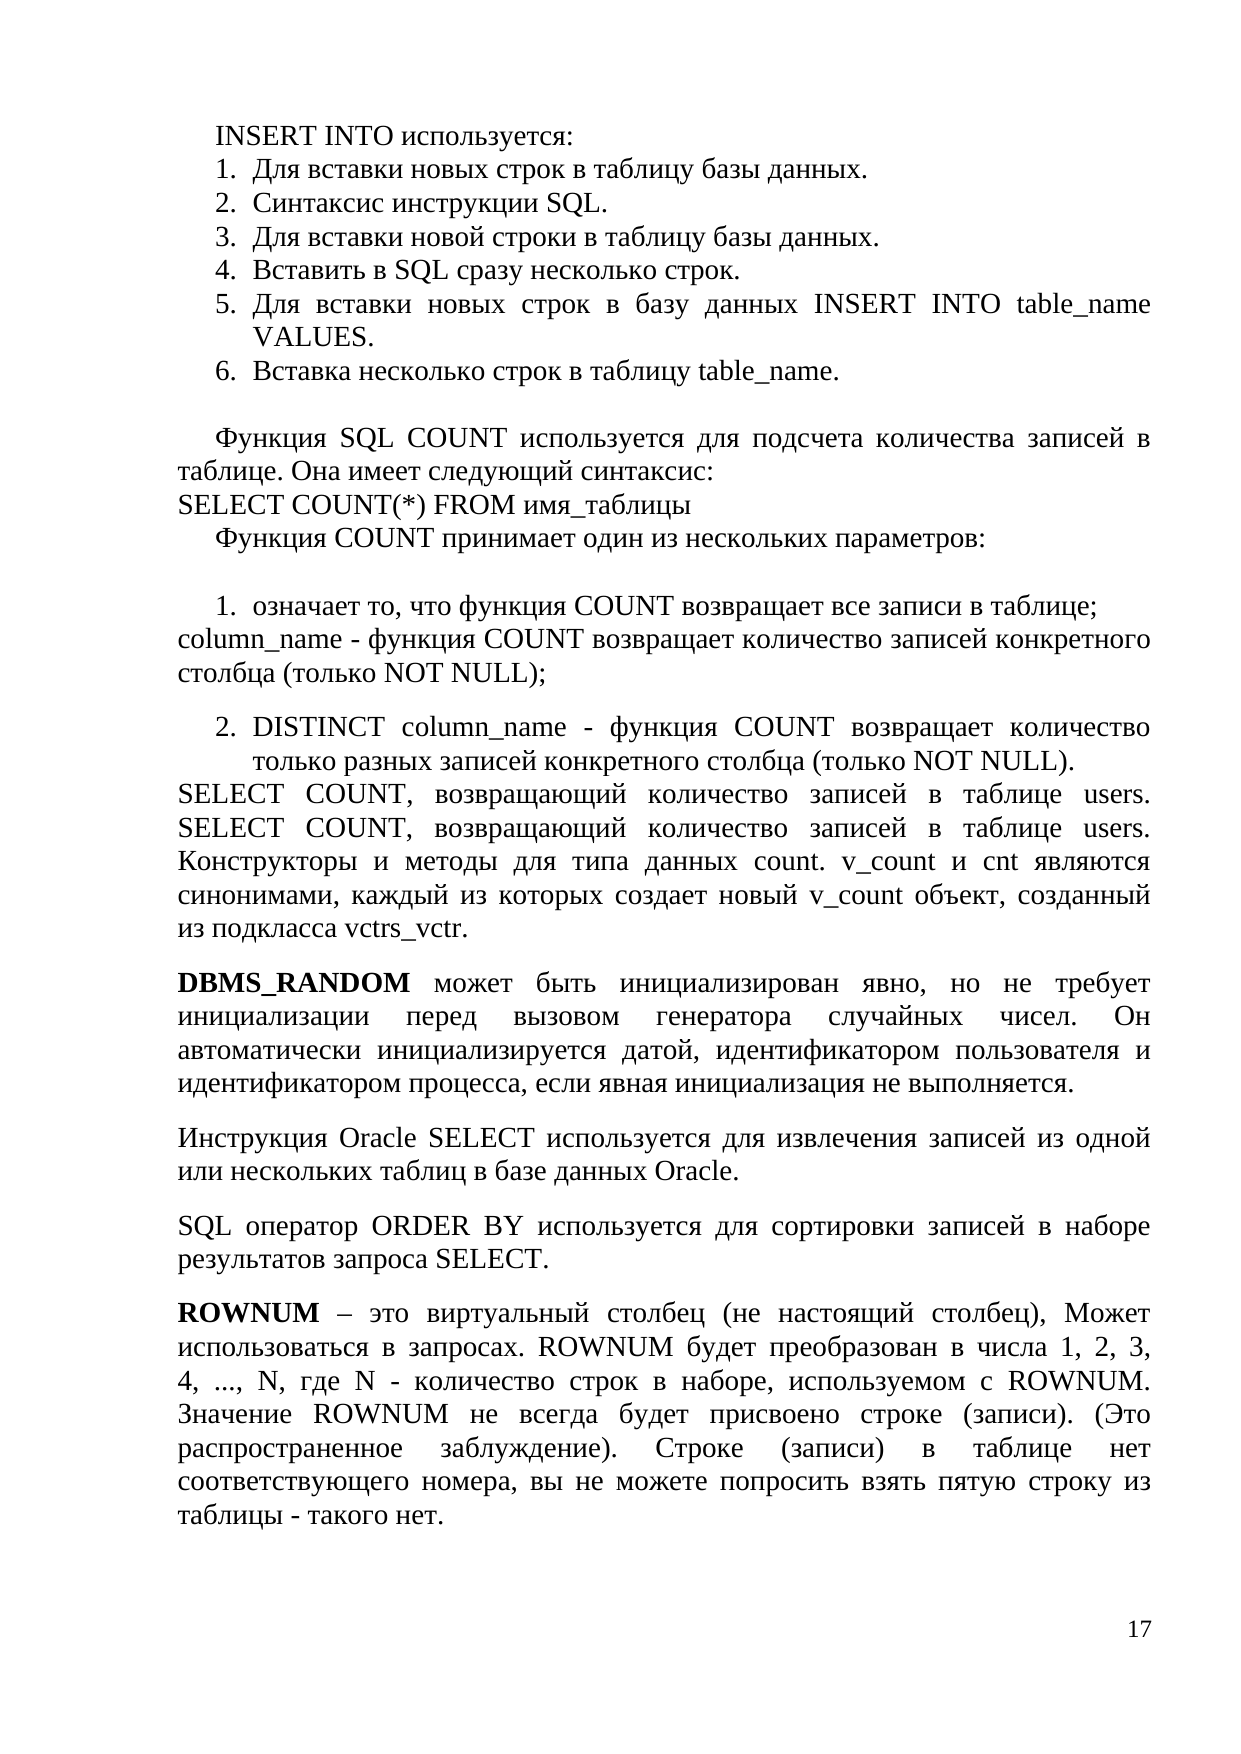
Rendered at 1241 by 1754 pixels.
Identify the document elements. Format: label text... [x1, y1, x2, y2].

text column_name - функция COUNT возвращает количество записей конкретного столбца (только NOT NULL); [177, 621, 1152, 688]
list Для вставки новых строк в таблицу базы данных. [215, 152, 1152, 185]
list Синтаксис инструкции SQL. [215, 185, 1152, 219]
list Вставка несколько строк в таблицу table_name. [215, 353, 1152, 386]
text ROWNUM – это виртуальный столбец (не настоящий столбец), Может использоваться в запросах. ROWNUM будет преобразован в числа 1, 2, 3, 4, ..., N, где N - количество строк в наборе, используемом с ROWNUM. Значение ROWNUM не всегда будет присвоено строке (записи). (Это распространенное заблуждение). Строке (записи) в таблице нет соответствующего номера, вы не можете попросить взять пятую строку из таблицы - такого нет. [177, 1296, 1152, 1530]
text INSERT INTO используется: [177, 118, 1152, 152]
text SELECT COUNT(*) FROM имя_таблицы [177, 487, 1152, 521]
list DISTINCT column_name - функция COUNT возвращает количество только разных записей конкретного столбца (только NOT NULL). [215, 709, 1152, 776]
text Инструкция Oracle SELECT используется для извлечения записей из одной или нескольких таблиц в базе данных Oracle. [177, 1120, 1152, 1187]
list Для вставки новой строки в таблицу базы данных. [215, 219, 1152, 252]
list Вставить в SQL сразу несколько строк. [215, 252, 1152, 286]
text SQL оператор ORDER BY используется для сортировки записей в наборе результатов запроса SELECT. [177, 1208, 1152, 1275]
list означает то, что функция COUNT возвращает все записи в таблице; [215, 588, 1152, 621]
text DBMS_RANDOM может быть инициализирован явно, но не требует инициализации перед вызовом генератора случайных чисел. Он автоматически инициализируется датой, идентификатором пользователя и идентификатором процесса, если явная инициализация не выполняется. [177, 965, 1152, 1099]
text Функция SQL COUNT используется для подсчета количества записей в таблице. Она имеет следующий синтаксис: [177, 420, 1152, 487]
list Для вставки новых строк в базу данных INSERT INTO table_name VALUES. [215, 286, 1152, 353]
text Функция COUNT принимает один из нескольких параметров: [177, 521, 1152, 554]
text SELECT COUNT, возвращающий количество записей в таблице users. SELECT COUNT, возвращающий количество записей в таблице users. Конструкторы и методы для типа данных count. v_count и cnt являются синонимами, каждый из которых создает новый v_count объект, созданный из подкласса vctrs_vctr. [177, 843, 1152, 944]
